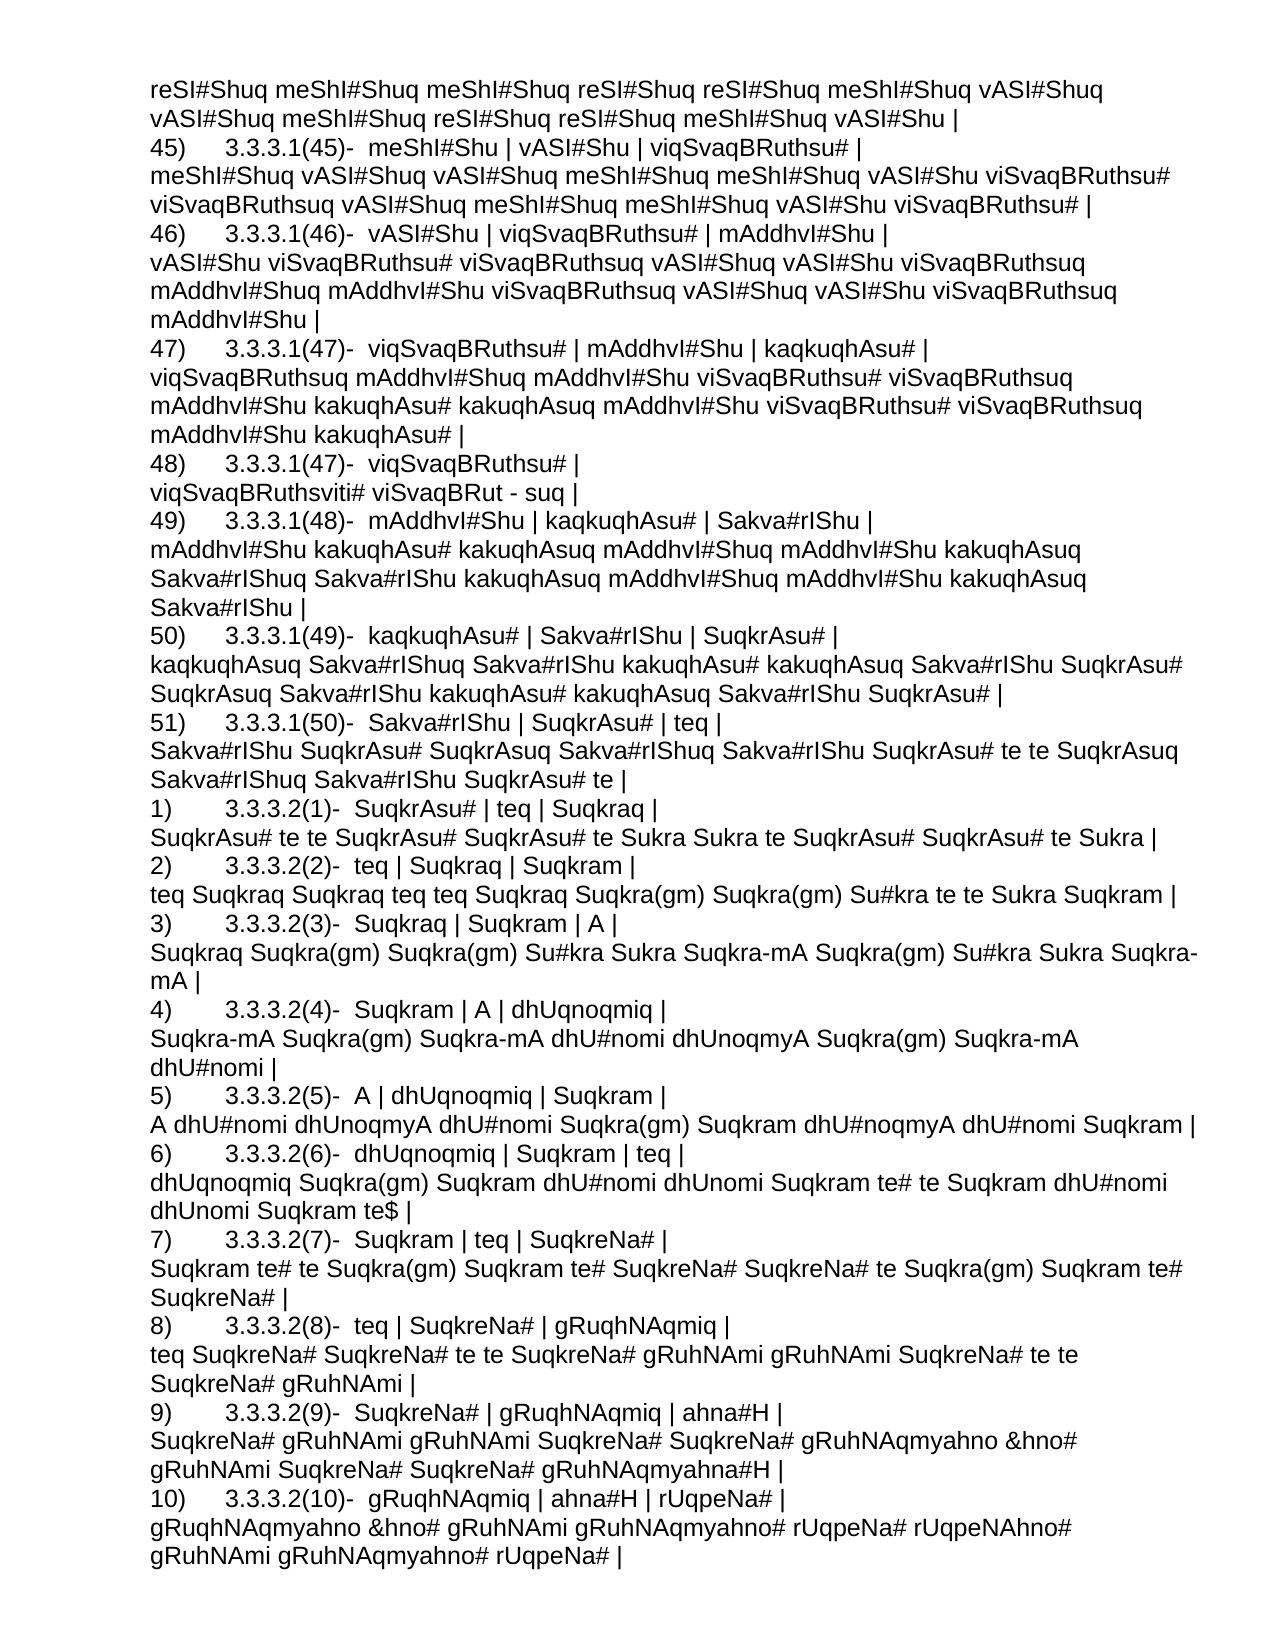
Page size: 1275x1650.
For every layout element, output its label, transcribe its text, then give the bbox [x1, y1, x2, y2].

text Sakva#rIShu SuqkrAsu# SuqkrAsuq Sakva#rIShuq Sakva#rIShu SuqkrAsu# te te SuqkrAsuq Sakva#rIShuq Sakva#rIShu SuqkrAsu# te | [150, 736, 1200, 794]
text teq Suqkraq Suqkraq teq teq Suqkraq Suqkra(gm) Suqkra(gm) Su#kra te te Sukra Suqkram | [150, 880, 1200, 909]
text 47) 3.3.3.1(47)- viqSvaqBRuthsu# | mAddhvI#Shu | kaqkuqhAsu# | [150, 334, 1200, 362]
text 8) 3.3.3.2(8)- teq | SuqkreNa# | gRuqhNAqmiq | [150, 1311, 1200, 1340]
text viqSvaqBRuthsviti# viSvaqBRut - suq | [150, 477, 1200, 506]
text 7) 3.3.3.2(7)- Suqkram | teq | SuqkreNa# | [150, 1225, 1200, 1254]
text 48) 3.3.3.1(47)- viqSvaqBRuthsu# | [150, 449, 1200, 477]
text Suqkraq Suqkra(gm) Suqkra(gm) Su#kra Sukra Suqkra-mA Suqkra(gm) Su#kra Sukra Suqkra-mA | [150, 937, 1200, 995]
text gRuqhNAqmyahno &hno# gRuhNAmi gRuhNAqmyahno# rUqpeNa# rUqpeNAhno# gRuhNAmi gRuhNAqmyahno# rUqpeNa# | [150, 1512, 1200, 1570]
text A dhU#nomi dhUnoqmyA dhU#nomi Suqkra(gm) Suqkram dhU#noqmyA dhU#nomi Suqkram | [150, 1110, 1200, 1139]
text 2) 3.3.3.2(2)- teq | Suqkraq | Suqkram | [150, 851, 1200, 880]
text 49) 3.3.3.1(48)- mAddhvI#Shu | kaqkuqhAsu# | Sakva#rIShu | [150, 506, 1200, 535]
text 51) 3.3.3.1(50)- Sakva#rIShu | SuqkrAsu# | teq | [150, 707, 1200, 736]
text viqSvaqBRuthsuq mAddhvI#Shuq mAddhvI#Shu viSvaqBRuthsu# viSvaqBRuthsuq mAddhvI#Shu kakuqhAsu# kakuqhAsuq mAddhvI#Shu viSvaqBRuthsu# viSvaqBRuthsuq mAddhvI#Shu kakuqhAsu# | [150, 362, 1200, 449]
text reSI#Shuq meShI#Shuq meShI#Shuq reSI#Shuq reSI#Shuq meShI#Shuq vASI#Shuq vASI#Shuq meShI#Shuq reSI#Shuq reSI#Shuq meShI#Shuq vASI#Shu | [150, 75, 1200, 132]
text meShI#Shuq vASI#Shuq vASI#Shuq meShI#Shuq meShI#Shuq vASI#Shu viSvaqBRuthsu# viSvaqBRuthsuq vASI#Shuq meShI#Shuq meShI#Shuq vASI#Shu viSvaqBRuthsu# | [150, 161, 1200, 219]
text 50) 3.3.3.1(49)- kaqkuqhAsu# | Sakva#rIShu | SuqkrAsu# | [150, 621, 1200, 650]
text vASI#Shu viSvaqBRuthsu# viSvaqBRuthsuq vASI#Shuq vASI#Shu viSvaqBRuthsuq mAddhvI#Shuq mAddhvI#Shu viSvaqBRuthsuq vASI#Shuq vASI#Shu viSvaqBRuthsuq mAddhvI#Shu | [150, 247, 1200, 334]
text Suqkra-mA Suqkra(gm) Suqkra-mA dhU#nomi dhUnoqmyA Suqkra(gm) Suqkra-mA dhU#nomi | [150, 1024, 1200, 1081]
text SuqkreNa# gRuhNAmi gRuhNAmi SuqkreNa# SuqkreNa# gRuhNAqmyahno &hno# gRuhNAmi SuqkreNa# SuqkreNa# gRuhNAqmyahna#H | [150, 1426, 1200, 1484]
text 45) 3.3.3.1(45)- meShI#Shu | vASI#Shu | viqSvaqBRuthsu# | [150, 132, 1200, 161]
text Suqkram te# te Suqkra(gm) Suqkram te# SuqkreNa# SuqkreNa# te Suqkra(gm) Suqkram te# SuqkreNa# | [150, 1254, 1200, 1311]
text 9) 3.3.3.2(9)- SuqkreNa# | gRuqhNAqmiq | ahna#H | [150, 1397, 1200, 1426]
text teq SuqkreNa# SuqkreNa# te te SuqkreNa# gRuhNAmi gRuhNAmi SuqkreNa# te te SuqkreNa# gRuhNAmi | [150, 1340, 1200, 1397]
text SuqkrAsu# te te SuqkrAsu# SuqkrAsu# te Sukra Sukra te SuqkrAsu# SuqkrAsu# te Sukra | [150, 822, 1200, 851]
text 46) 3.3.3.1(46)- vASI#Shu | viqSvaqBRuthsu# | mAddhvI#Shu | [150, 219, 1200, 247]
text 4) 3.3.3.2(4)- Suqkram | A | dhUqnoqmiq | [150, 995, 1200, 1024]
text 10) 3.3.3.2(10)- gRuqhNAqmiq | ahna#H | rUqpeNa# | [150, 1484, 1200, 1512]
text 1) 3.3.3.2(1)- SuqkrAsu# | teq | Suqkraq | [150, 794, 1200, 822]
text dhUqnoqmiq Suqkra(gm) Suqkram dhU#nomi dhUnomi Suqkram te# te Suqkram dhU#nomi dhUnomi Suqkram te$ | [150, 1167, 1200, 1225]
text 3) 3.3.3.2(3)- Suqkraq | Suqkram | A | [150, 909, 1200, 937]
text 5) 3.3.3.2(5)- A | dhUqnoqmiq | Suqkram | [150, 1081, 1200, 1110]
text mAddhvI#Shu kakuqhAsu# kakuqhAsuq mAddhvI#Shuq mAddhvI#Shu kakuqhAsuq Sakva#rIShuq Sakva#rIShu kakuqhAsuq mAddhvI#Shuq mAddhvI#Shu kakuqhAsuq Sakva#rIShu | [150, 535, 1200, 621]
text 6) 3.3.3.2(6)- dhUqnoqmiq | Suqkram | teq | [150, 1139, 1200, 1167]
text kaqkuqhAsuq Sakva#rIShuq Sakva#rIShu kakuqhAsu# kakuqhAsuq Sakva#rIShu SuqkrAsu# SuqkrAsuq Sakva#rIShu kakuqhAsu# kakuqhAsuq Sakva#rIShu SuqkrAsu# | [150, 650, 1200, 707]
